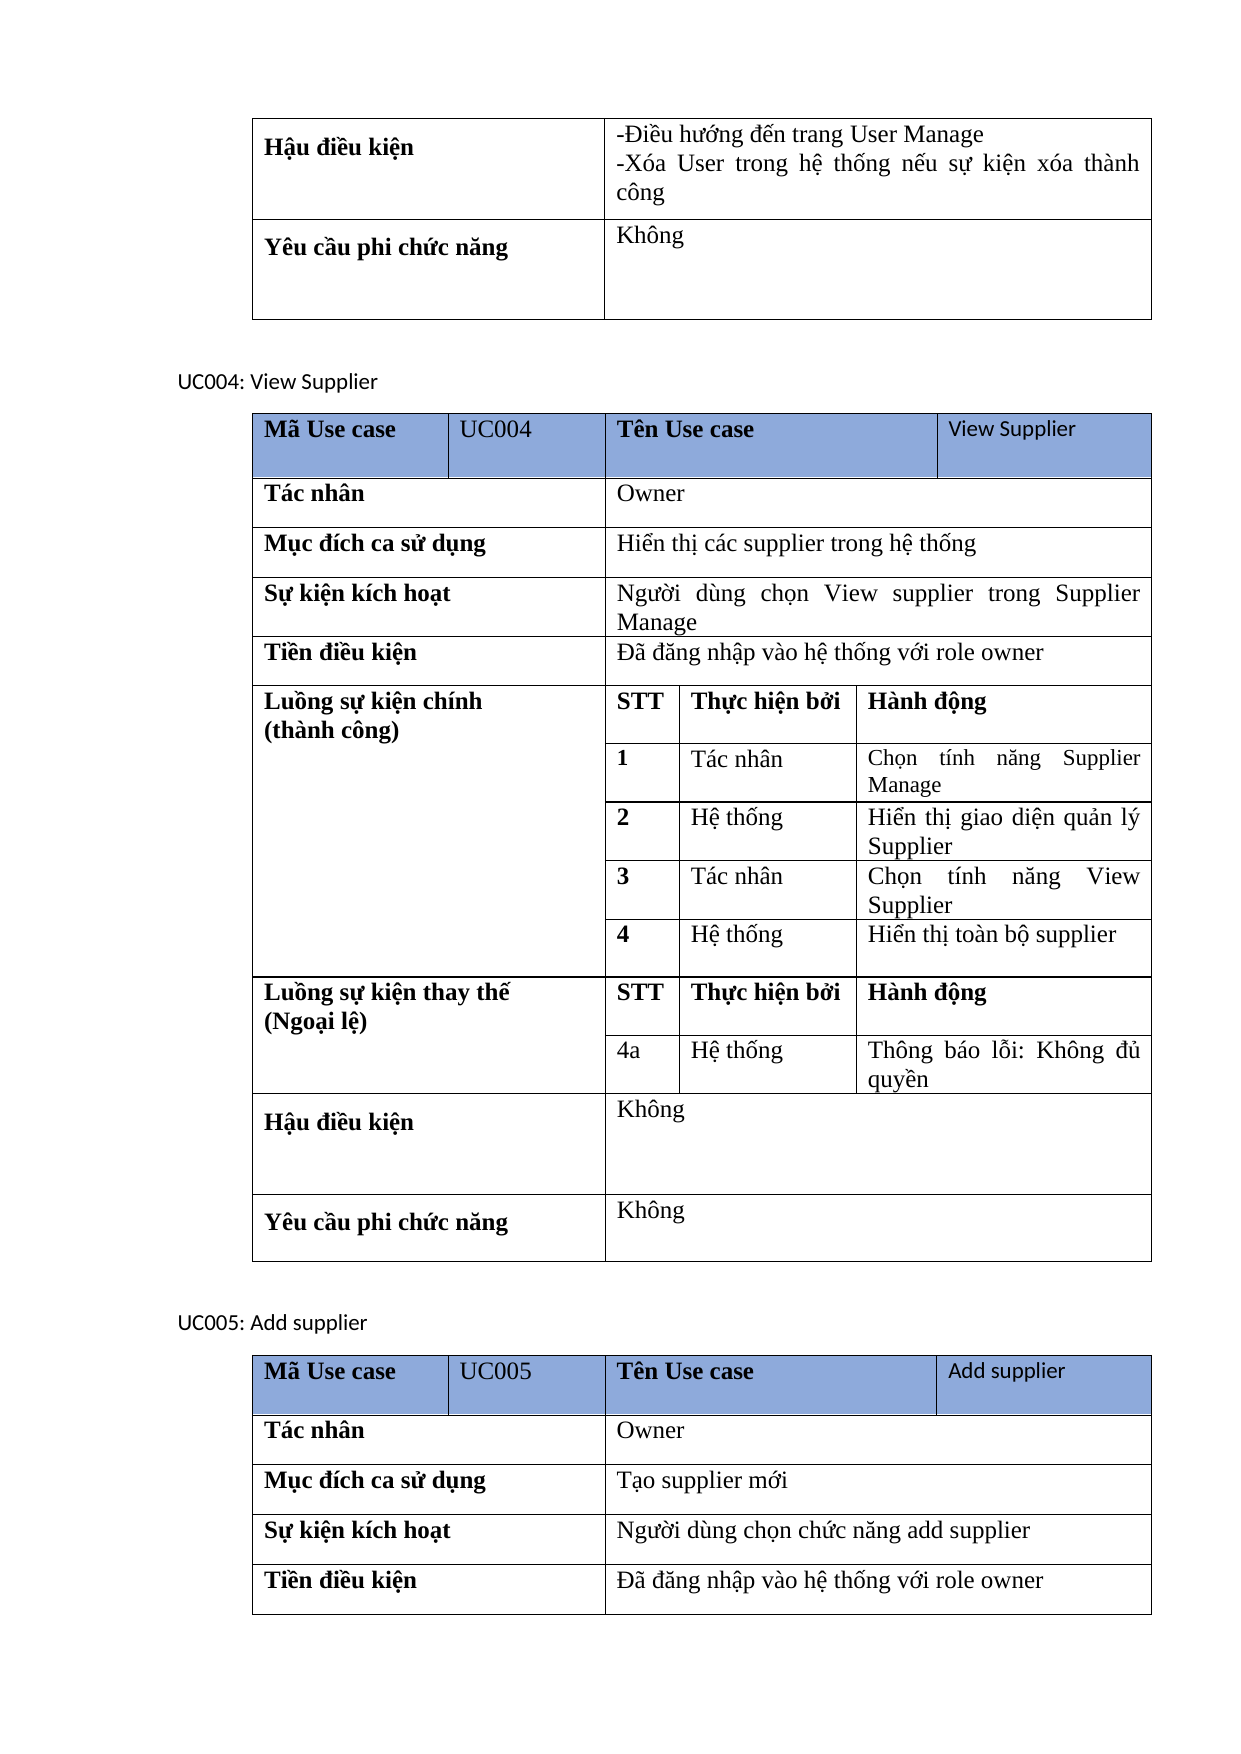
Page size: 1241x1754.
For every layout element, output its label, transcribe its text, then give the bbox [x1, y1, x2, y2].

text UC004: View Supplier [177, 367, 1122, 395]
table_cell Tác nhân [253, 1416, 605, 1464]
table_cell Tác nhân [680, 861, 856, 918]
table_header Mã Use case [253, 414, 448, 477]
table_cell Người dùng chọn chức năng add supplier [606, 1515, 1151, 1564]
table_cell 3 [606, 861, 679, 918]
table_cell Thông báo lỗi: Không đủ quyền [857, 1036, 1151, 1093]
table_cell Tiền điều kiện [253, 1565, 605, 1614]
table_cell Hậu điều kiện [253, 1094, 605, 1194]
table_cell Thực hiện bởi [680, 686, 856, 743]
table_cell Tác nhân [253, 479, 605, 527]
table_cell Thực hiện bởi [680, 978, 856, 1034]
table_cell Hệ thống [680, 920, 856, 976]
table_cell 1 [606, 744, 679, 801]
table_cell Yêu cầu phi chức năng [253, 1195, 605, 1261]
table_cell Hiển thị giao diện quản lý Supplier [857, 803, 1151, 860]
table_cell Chọn tính năng Supplier Manage [857, 744, 1151, 801]
table_cell Luồng sự kiện thay thế (Ngoại lệ) [253, 978, 605, 1093]
table_cell Mục đích ca sử dụng [253, 528, 605, 577]
table_header Tên Use case [606, 1356, 936, 1414]
table_cell Hiển thị toàn bộ supplier [857, 920, 1151, 976]
table_cell 4a [606, 1036, 679, 1093]
table_header Mã Use case [253, 1356, 448, 1414]
table_cell Sự kiện kích hoạt [253, 578, 605, 636]
table_cell Đã đăng nhập vào hệ thống với role owner [606, 637, 1151, 685]
table_cell Owner [606, 1416, 1151, 1464]
table_cell Luồng sự kiện chính (thành công) [253, 686, 605, 976]
table_cell Người dùng chọn View supplier trong Supplier Manage [606, 578, 1151, 636]
table_cell Hệ thống [680, 803, 856, 860]
table_cell 4 [606, 920, 679, 976]
table_header Add supplier [937, 1356, 1151, 1414]
table_header UC004 [449, 414, 605, 477]
table_cell Hiển thị các supplier trong hệ thống [606, 528, 1151, 577]
table_header Tên Use case [606, 414, 937, 477]
table_cell Tạo supplier mới [606, 1465, 1151, 1514]
table_cell -Điều hướng đến trang User Manage -Xóa User trong hệ thống nếu sự kiện xóa thành công [605, 119, 1151, 219]
table_cell Sự kiện kích hoạt [253, 1515, 605, 1564]
table_cell Hệ thống [680, 1036, 856, 1093]
table_cell Chọn tính năng View Supplier [857, 861, 1151, 918]
table_cell STT [606, 686, 679, 743]
table_cell 2 [606, 803, 679, 860]
table_cell Hậu điều kiện [253, 119, 604, 219]
table_cell Hành động [857, 978, 1151, 1034]
table_cell Không [605, 220, 1151, 319]
table_cell Hành động [857, 686, 1151, 743]
table_cell Owner [606, 479, 1151, 527]
table_cell Tác nhân [680, 744, 856, 801]
table_cell Tiền điều kiện [253, 637, 605, 685]
text UC005: Add supplier [177, 1308, 1122, 1336]
table_cell Không [606, 1195, 1151, 1261]
table_cell STT [606, 978, 679, 1034]
table_cell Mục đích ca sử dụng [253, 1465, 605, 1514]
table_cell Không [606, 1094, 1151, 1194]
table_cell Đã đăng nhập vào hệ thống với role owner [606, 1565, 1151, 1614]
table_cell Yêu cầu phi chức năng [253, 220, 604, 319]
table_header View Supplier [938, 414, 1151, 477]
table_header UC005 [449, 1356, 605, 1414]
